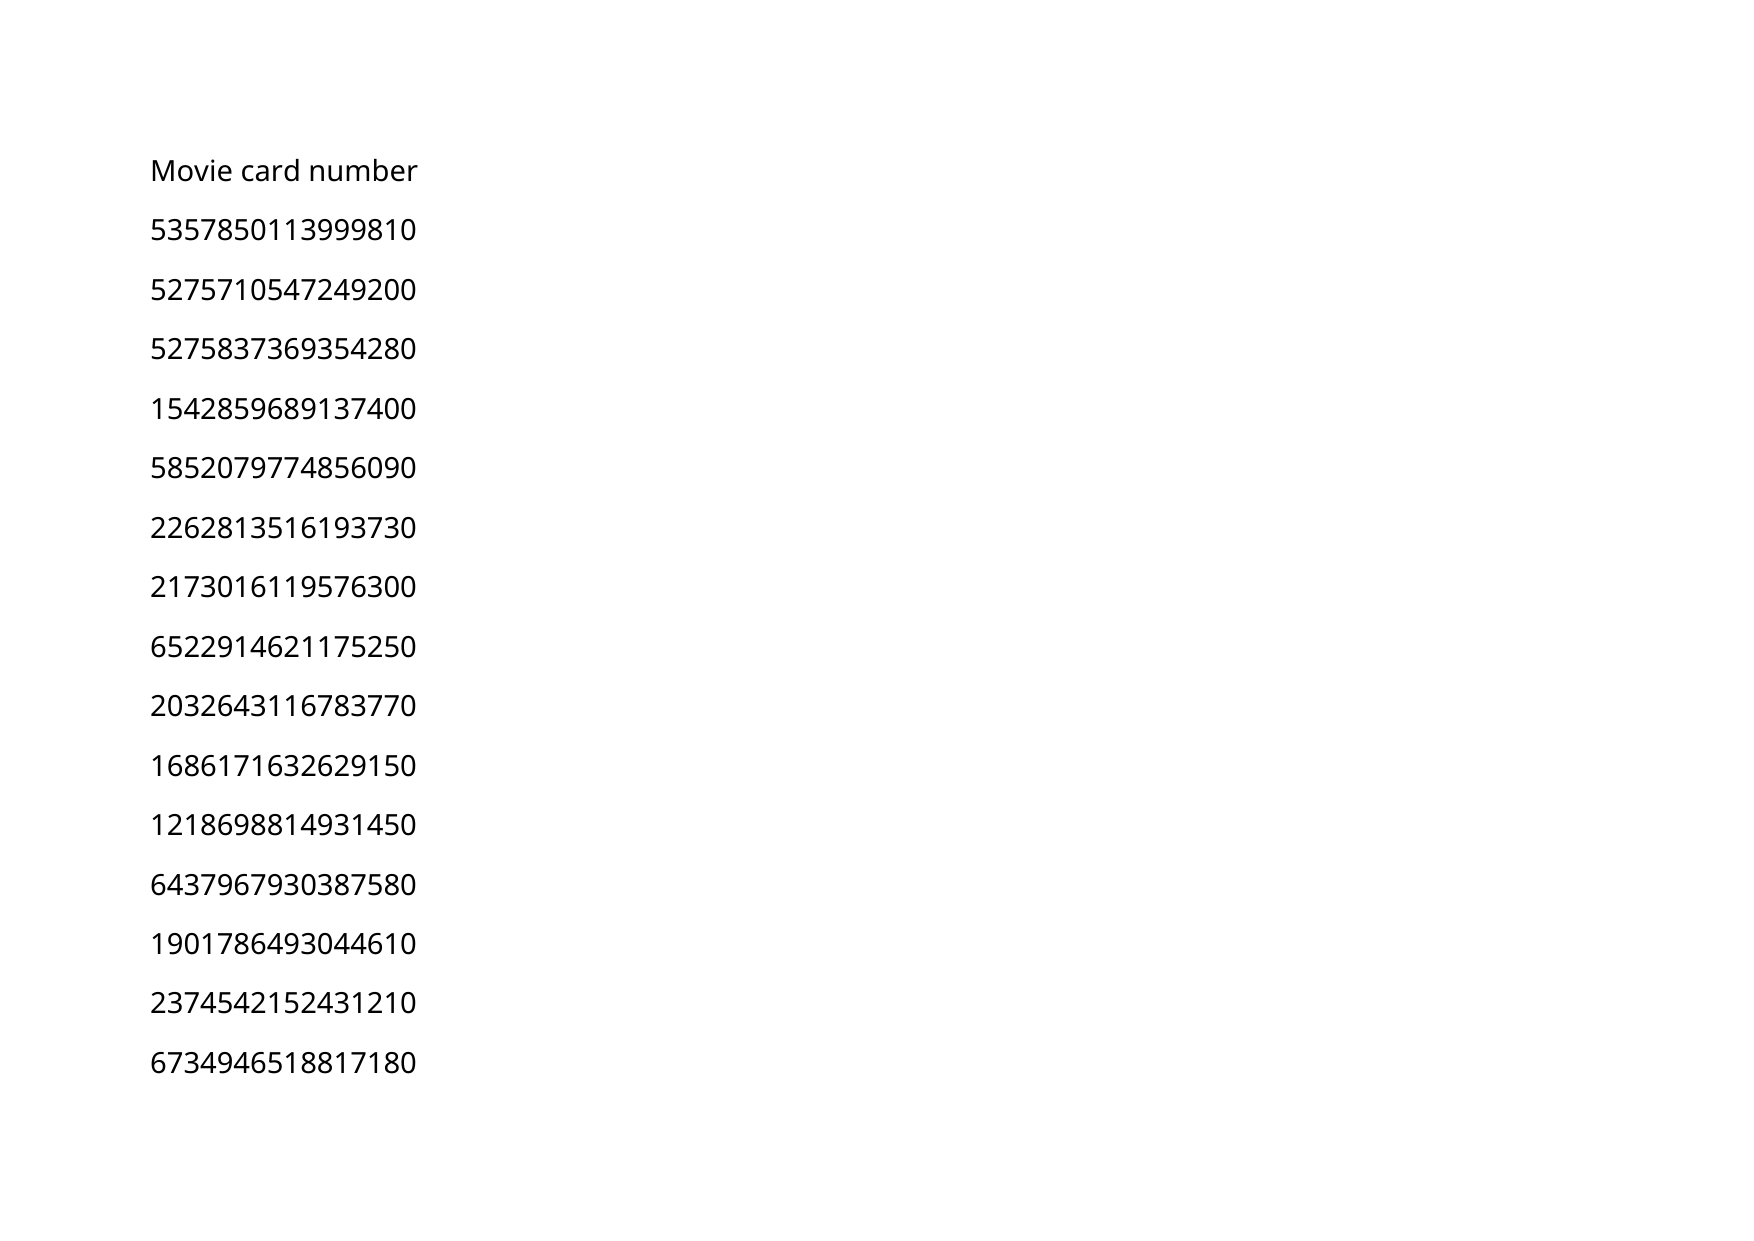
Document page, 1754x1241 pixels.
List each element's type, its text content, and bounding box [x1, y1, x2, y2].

text 2032643116783770 [150, 685, 1604, 725]
text 1901786493044610 [150, 923, 1604, 963]
text 5852079774856090 [150, 447, 1604, 487]
text 2262813516193730 [150, 507, 1604, 547]
text 1542859689137400 [150, 388, 1604, 428]
text 5275710547249200 [150, 269, 1604, 309]
text 1686171632629150 [150, 745, 1604, 784]
text 2173016119576300 [150, 566, 1604, 606]
text Movie card number [150, 150, 1604, 190]
text 2374542152431210 [150, 983, 1604, 1022]
text 5275837369354280 [150, 328, 1604, 368]
text 5357850113999810 [150, 209, 1604, 249]
text 1218698814931450 [150, 804, 1604, 844]
text 6522914621175250 [150, 626, 1604, 666]
text 6734946518817180 [150, 1042, 1604, 1082]
text 6437967930387580 [150, 864, 1604, 903]
